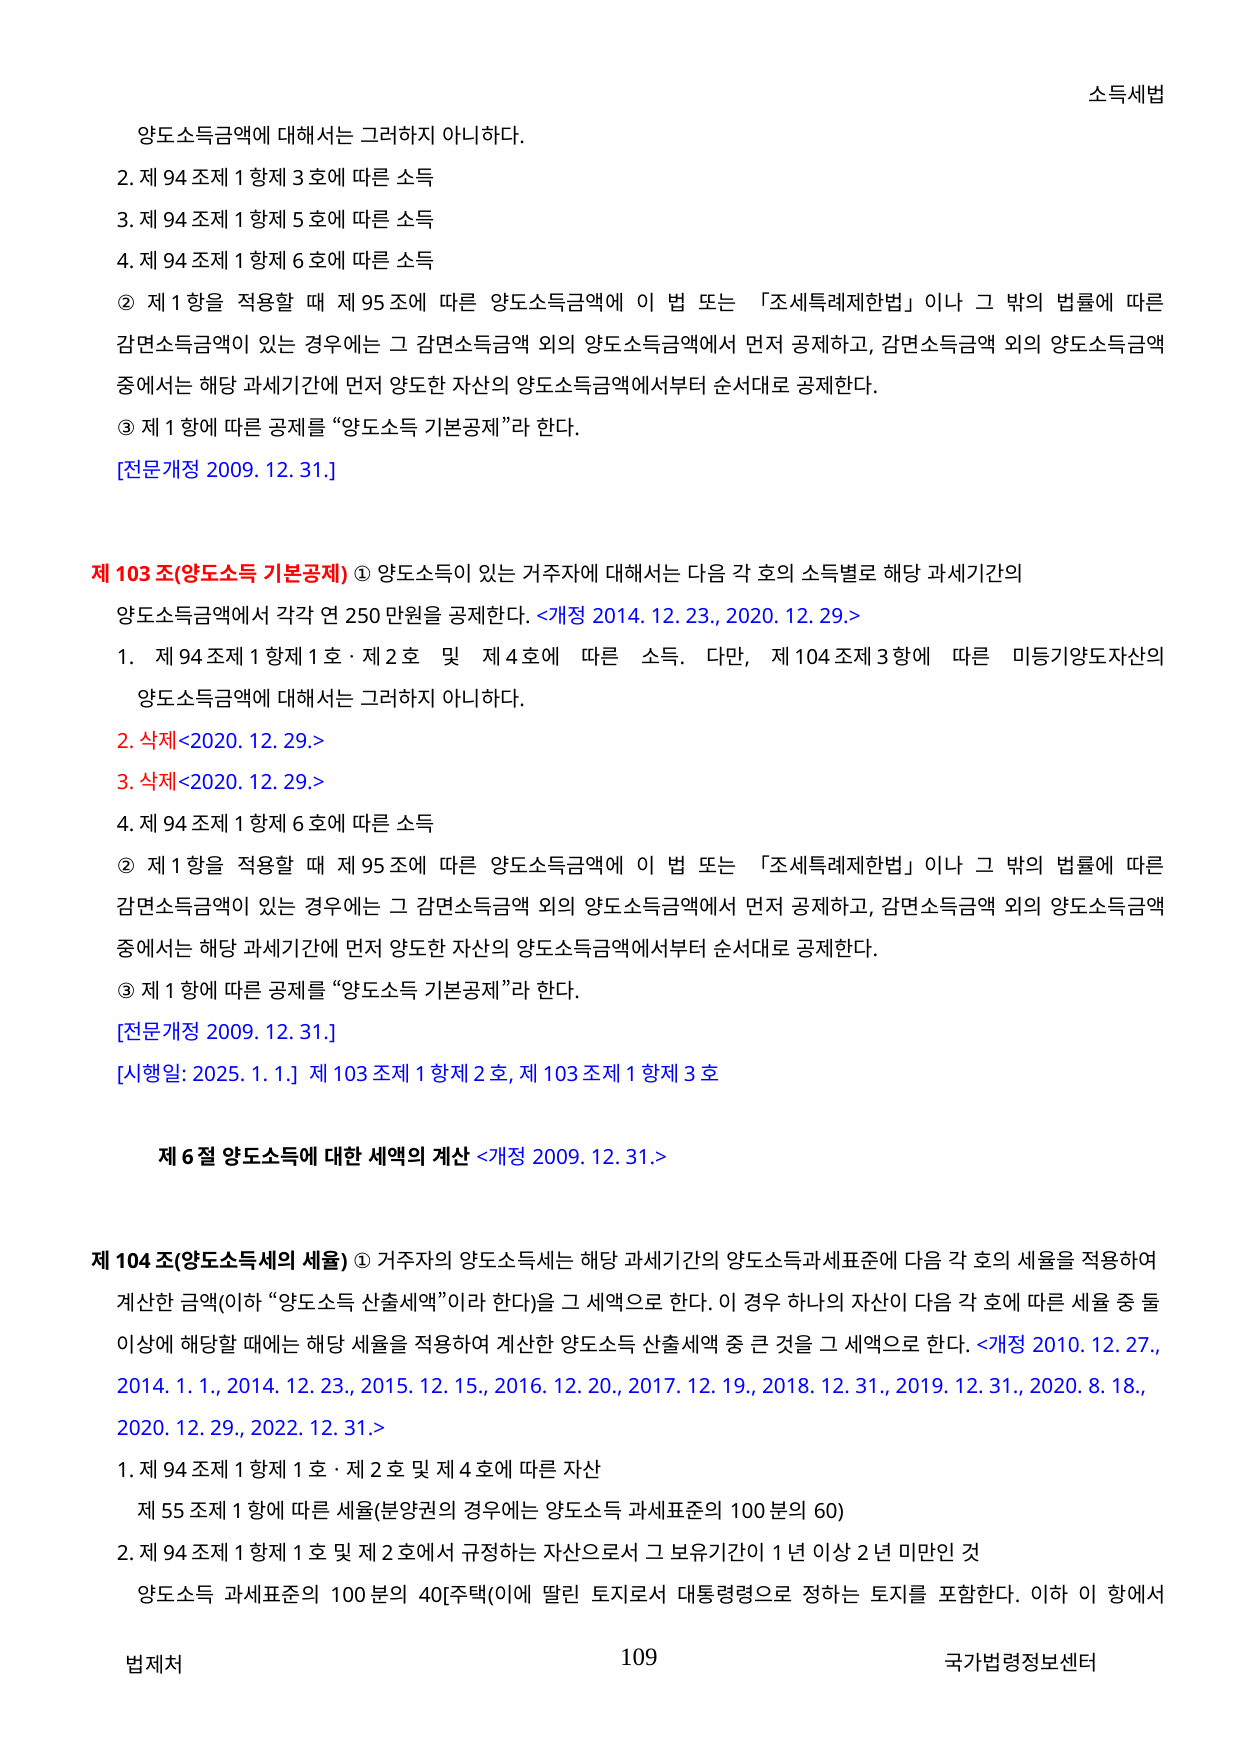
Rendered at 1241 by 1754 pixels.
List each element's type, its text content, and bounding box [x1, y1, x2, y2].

text 제103조(양도소득 기본공제) ① 양도소득이 있는 거주자에 대해서는 다음 각 호의 소득별로 해당 과세기간의 양도소득금액에서 각각 연 250만원을 공제한다. <개정 2014. 12. 23., 2020. 12. 29.> [92, 546, 1165, 629]
text 제104조(양도소득세의 세율) ① 거주자의 양도소득세는 해당 과세기간의 양도소득과세표준에 다음 각 호의 세율을 적용하여 계산한 금액(이하 “양도소득 산출세액”이라 한다)을 그 세액으로 한다. 이 경우 하나의 자산이 다음 각 호에 따른 세율 중 둘 이상에 해당할 때에는 해당 세율을 적용하여 계산한 양도소득 산출세액 중 큰 것을 그 세액으로 한다. <개정 2010. 12. 27., 2014. 1. 1., 2014. 12. 23., 2015. 12. 15., 2016. 12. 20., 2017. 12. 19., 2018. 12. 31., 2019. 12. 31., 2020. 8. 18., 2020. 12. 29., 2022. 12. 31.> [92, 1233, 1165, 1442]
text ② 제1항을 적용할 때 제95조에 따른 양도소득금액에 이 법 또는 「조세특례제한법」이나 그 밖의 법률에 따른 감면소득금액이 있는 경우에는 그 감면소득금액 외의 양도소득금액에서 먼저 공제하고, 감면소득금액 외의 양도소득금액 중에서는 해당 과세기간에 먼저 양도한 자산의 양도소득금액에서부터 순서대로 공제한다. [117, 275, 1165, 400]
text 3. 제94조제1항제5호에 따른 소득 [117, 192, 1165, 233]
text 4. 제94조제1항제6호에 따른 소득 [117, 796, 1165, 837]
text [전문개정 2009. 12. 31.] [117, 442, 1165, 483]
text 2. 제94조제1항제1호 및 제2호에서 규정하는 자산으로서 그 보유기간이 1년 이상 2년 미만인 것 [117, 1525, 1165, 1567]
text [시행일: 2025. 1. 1.] 제103조제1항제2호, 제103조제1항제3호 [117, 1046, 1165, 1087]
text ② 제1항을 적용할 때 제95조에 따른 양도소득금액에 이 법 또는 「조세특례제한법」이나 그 밖의 법률에 따른 감면소득금액이 있는 경우에는 그 감면소득금액 외의 양도소득금액에서 먼저 공제하고, 감면소득금액 외의 양도소득금액 중에서는 해당 과세기간에 먼저 양도한 자산의 양도소득금액에서부터 순서대로 공제한다. [117, 837, 1165, 962]
text 1. 제94조제1항제1호ㆍ제2호 및 제4호에 따른 소득. 다만, 제104조제3항에 따른 미등기양도자산의 양도소득금액에 대해서는 그러하지 아니하다. [117, 629, 1165, 712]
text 4. 제94조제1항제6호에 따른 소득 [117, 233, 1165, 275]
text 3. 삭제<2020. 12. 29.> [117, 754, 1165, 796]
text ③ 제1항에 따른 공제를 “양도소득 기본공제”라 한다. [117, 400, 1165, 442]
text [117, 1567, 1165, 1608]
text 2. 제94조제1항제3호에 따른 소득 [117, 150, 1165, 192]
text ③ 제1항에 따른 공제를 “양도소득 기본공제”라 한다. [117, 962, 1165, 1004]
text 1. 제94조제1항제1호ㆍ제2호 및 제4호에 따른 자산 [117, 1442, 1165, 1483]
text 제6절 양도소득에 대한 세액의 계산 <개정 2009. 12. 31.> [158, 1129, 1165, 1171]
text [전문개정 2009. 12. 31.] [117, 1004, 1165, 1046]
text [117, 108, 1165, 150]
text 제55조제1항에 따른 세율(분양권의 경우에는 양도소득 과세표준의 100분의 60) [117, 1483, 1165, 1525]
text 2. 삭제<2020. 12. 29.> [117, 712, 1165, 754]
